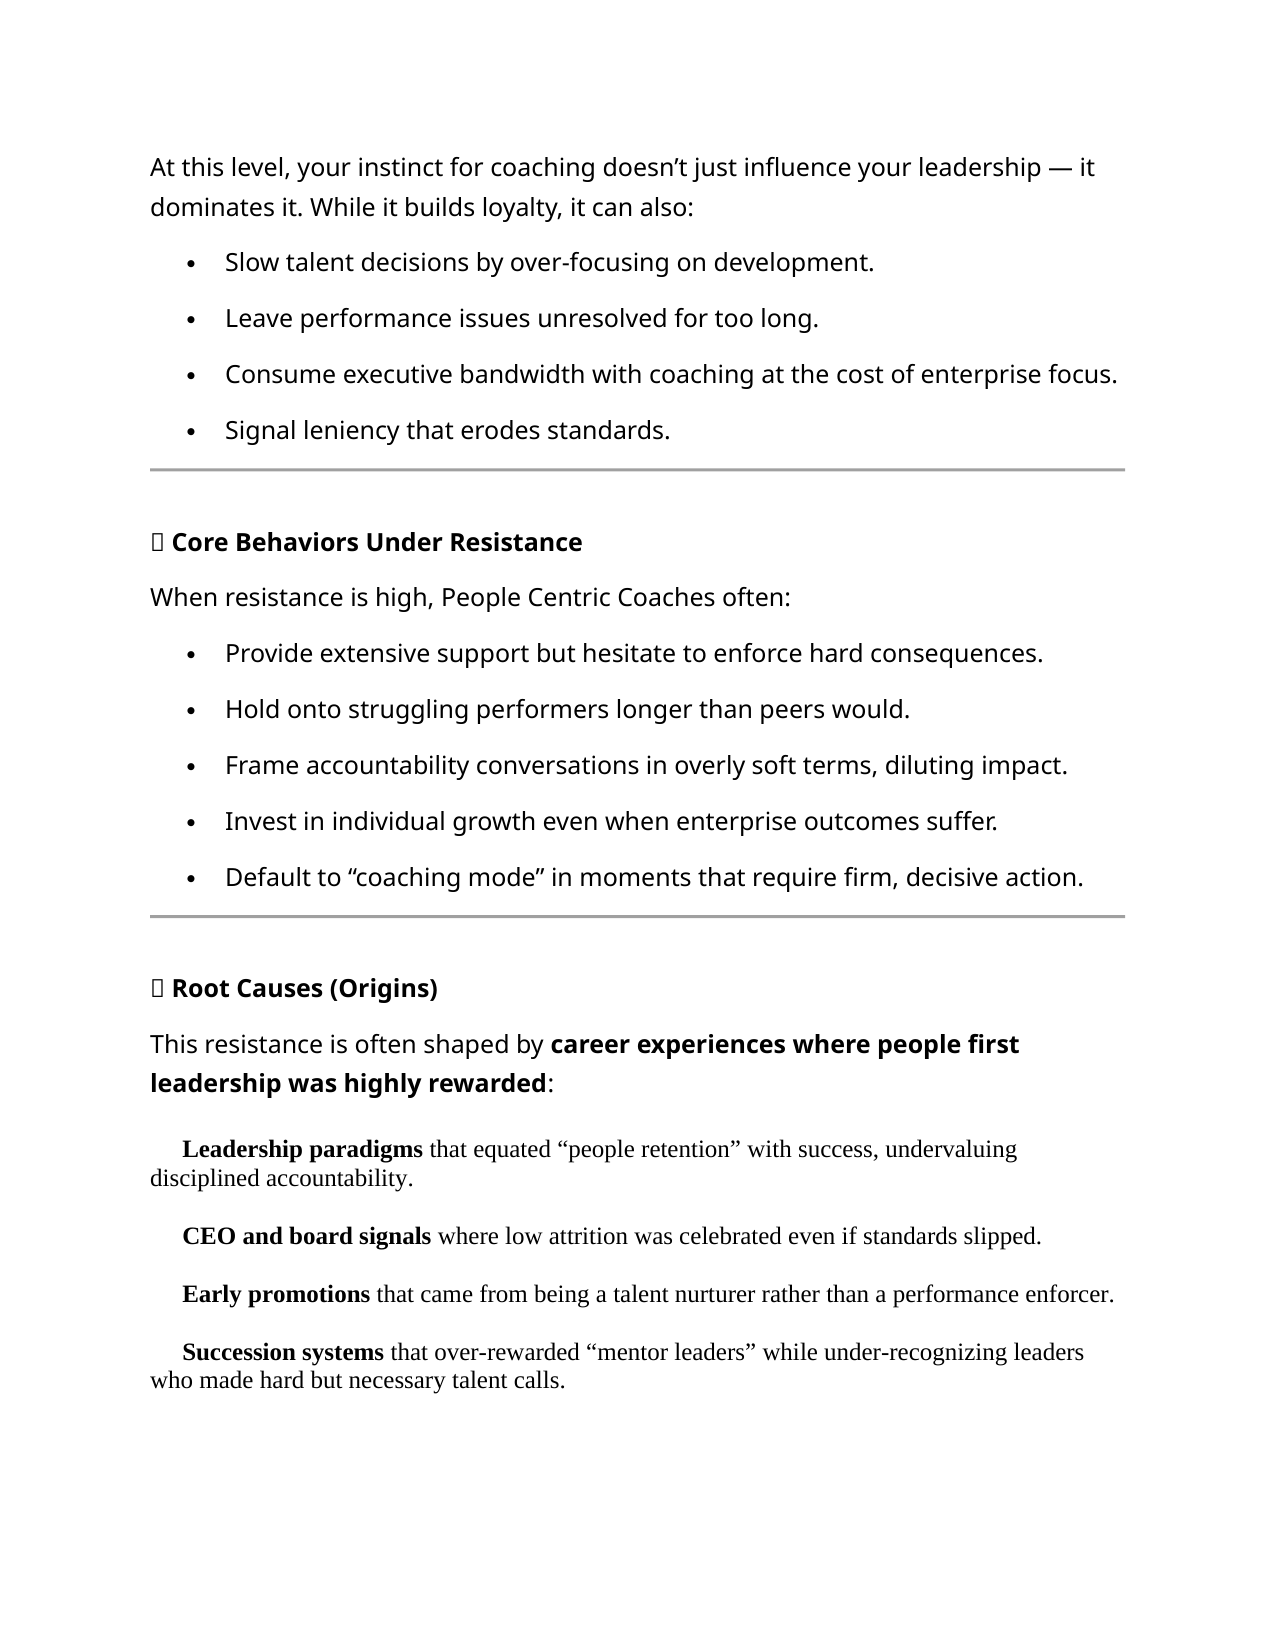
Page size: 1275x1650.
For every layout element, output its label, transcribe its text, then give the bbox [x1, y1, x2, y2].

list Consume executive bandwidth with coaching at the cost of enterprise focus. [187, 357, 1125, 391]
list Provide extensive support but hesitate to enforce hard consequences. [187, 636, 1125, 670]
text  Succession systems that over-rewarded “mentor leaders” while under-recognizing leaders who made hard but necessary talent calls. [150, 1337, 1125, 1394]
list Invest in individual growth even when enterprise outcomes suffer. [187, 803, 1125, 837]
text When resistance is high, People Centric Coaches often: [150, 580, 1125, 614]
text 🌱 Root Causes (Origins) [150, 971, 1125, 1005]
text  Early promotions that came from being a talent nurturer rather than a performance enforcer. [150, 1279, 1125, 1307]
text  Leadership paradigms that equated “people retention” with success, undervaluing disciplined accountability. [150, 1134, 1125, 1192]
text This resistance is often shaped by career experiences where people first leadership was highly rewarded: [150, 1027, 1125, 1100]
list Signal leniency that erodes standards. [187, 412, 1125, 447]
text 🔄 Core Behaviors Under Resistance [150, 524, 1125, 558]
text At this level, your instinct for coaching doesn’t just influence your leadership — it dominates it. While it builds loyalty, it can also: [150, 150, 1125, 223]
list Slow talent decisions by over-focusing on development. [187, 245, 1125, 279]
list Leave performance issues unresolved for too long. [187, 301, 1125, 335]
text  CEO and board signals where low attrition was celebrated even if standards slipped. [150, 1221, 1125, 1249]
list Hold onto struggling performers longer than peers would. [187, 692, 1125, 726]
list Default to “coaching mode” in moments that require firm, decisive action. [187, 859, 1125, 893]
list Frame accountability conversations in overly soft terms, diluting impact. [187, 747, 1125, 782]
